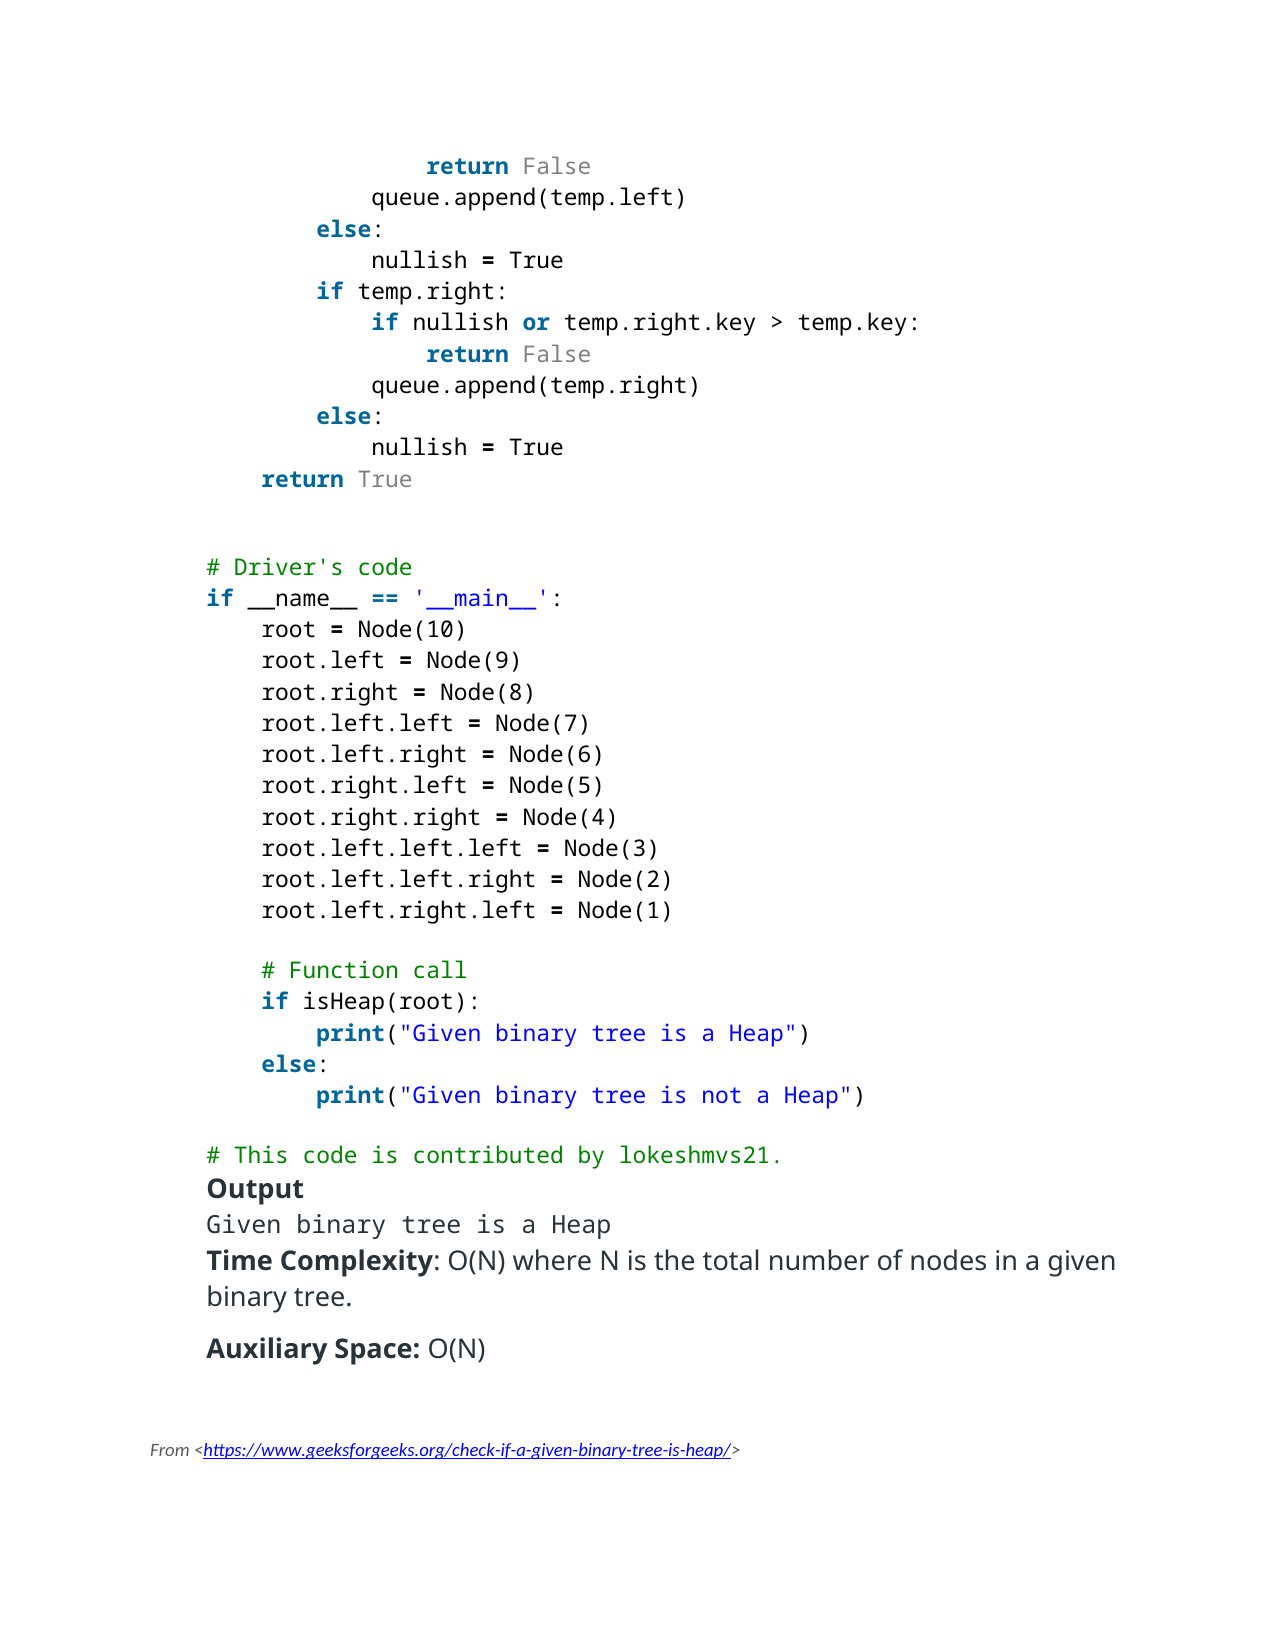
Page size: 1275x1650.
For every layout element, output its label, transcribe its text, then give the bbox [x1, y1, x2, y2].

text # Driver's code [206, 551, 1125, 582]
text return False [206, 150, 1125, 181]
text root = Node(10) [206, 613, 1125, 644]
text root.right.left = Node(5) [206, 769, 1125, 801]
text print("Given binary tree is not a Heap") [206, 1079, 1125, 1110]
text if nullish or temp.right.key > temp.key: [206, 306, 1125, 337]
text else: [206, 400, 1125, 431]
text Output [206, 1170, 1125, 1207]
text Given binary tree is a Heap [206, 1207, 1125, 1241]
text root.left.left = Node(7) [206, 707, 1125, 738]
text return False [206, 337, 1125, 369]
text else: [206, 1048, 1125, 1079]
text nullish = True [206, 431, 1125, 462]
text Auxiliary Space: O(N) [206, 1329, 1125, 1366]
text root.left = Node(9) [206, 644, 1125, 676]
text queue.append(temp.right) [206, 369, 1125, 400]
text root.right.right = Node(4) [206, 801, 1125, 832]
text # This code is contributed by lokeshmvs21. [206, 1139, 1125, 1170]
text root.right = Node(8) [206, 676, 1125, 707]
text root.left.right.left = Node(1) [206, 894, 1125, 926]
text root.left.right = Node(6) [206, 738, 1125, 769]
text From <https://www.geeksforgeeks.org/check-if-a-given-binary-tree-is-heap/> [150, 1438, 1125, 1461]
text print("Given binary tree is a Heap") [206, 1017, 1125, 1048]
text root.left.left.left = Node(3) [206, 832, 1125, 863]
text # Function call [206, 954, 1125, 985]
text if __name__ == '__main__': [206, 582, 1125, 613]
text root.left.left.right = Node(2) [206, 863, 1125, 894]
text nullish = True [206, 244, 1125, 275]
text return True [206, 462, 1125, 494]
text Time Complexity: O(N) where N is the total number of nodes in a given binary tree. [206, 1241, 1125, 1315]
text if temp.right: [206, 275, 1125, 306]
text else: [206, 212, 1125, 244]
text if isHeap(root): [206, 985, 1125, 1017]
text queue.append(temp.left) [206, 181, 1125, 212]
